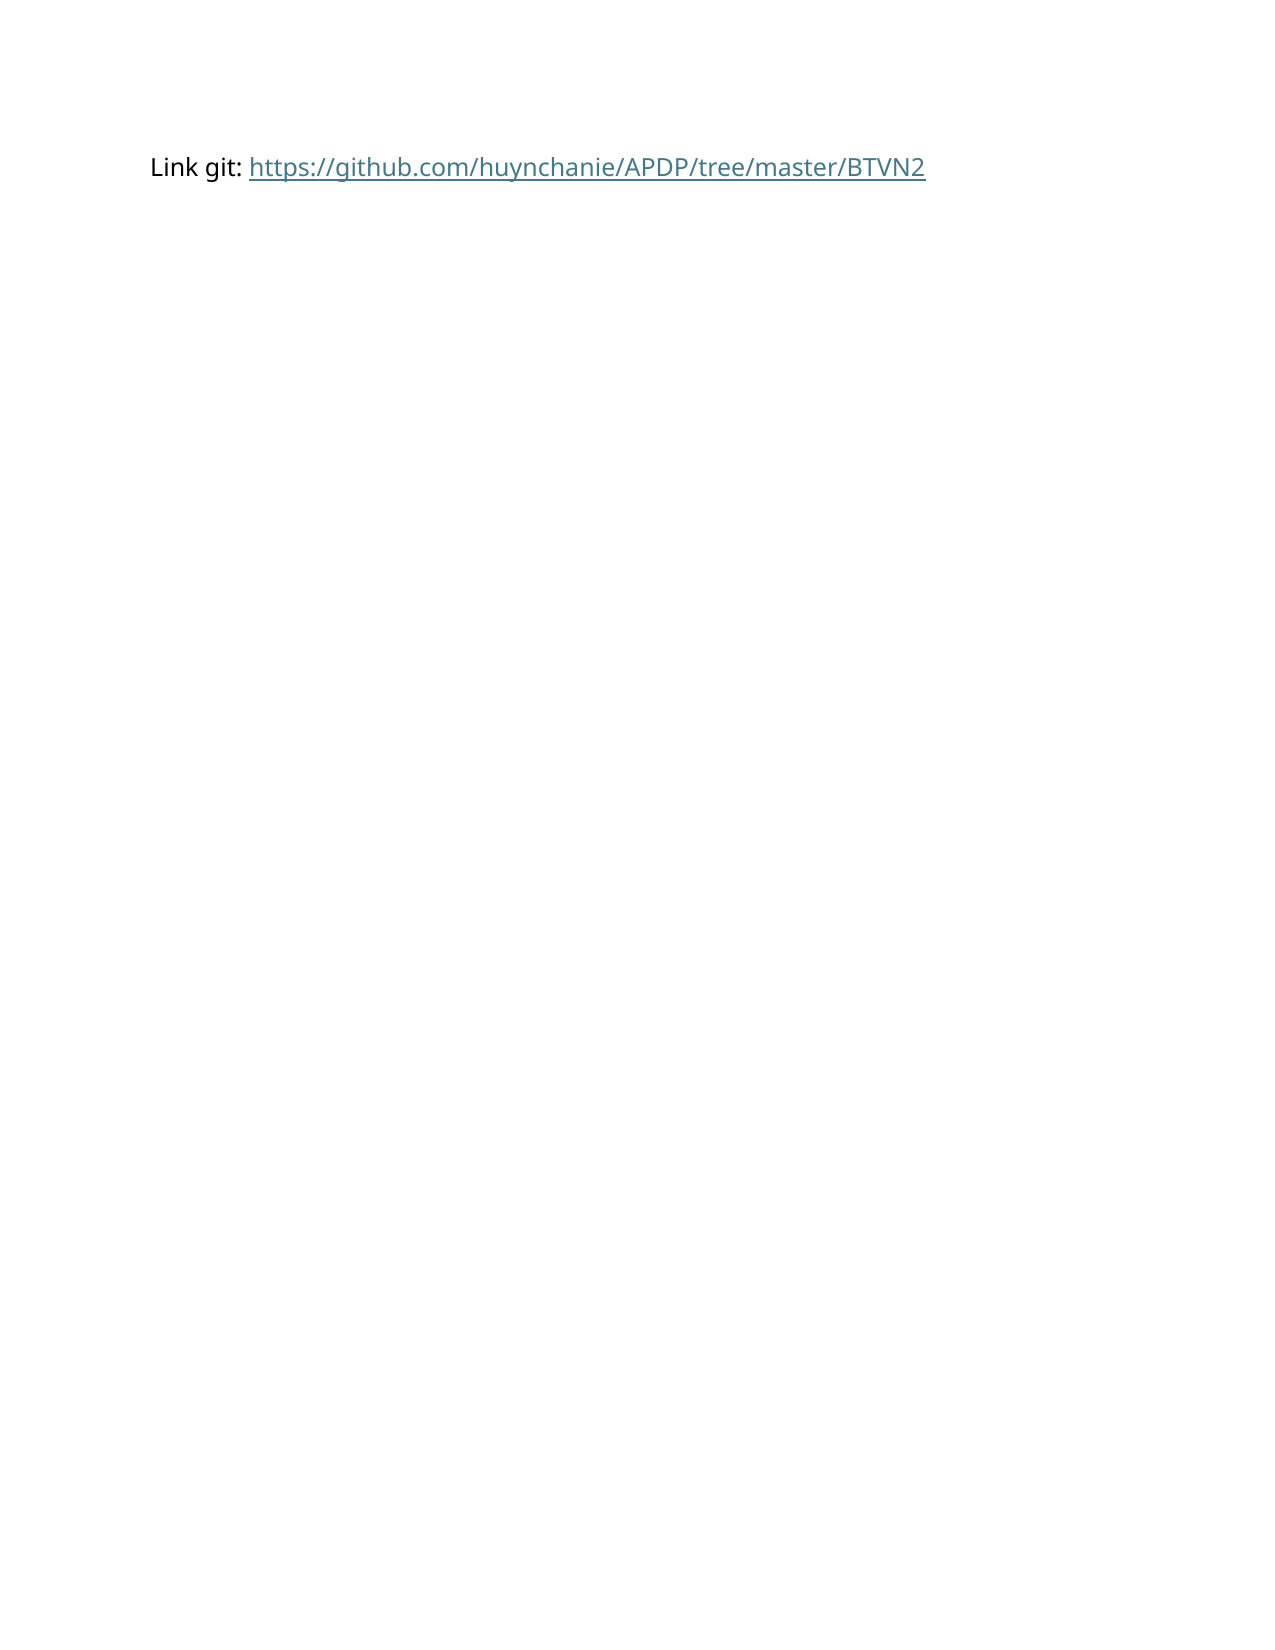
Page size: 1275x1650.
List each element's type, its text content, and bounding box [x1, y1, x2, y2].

text Link git: https://github.com/huynchanie/APDP/tree/master/BTVN2 [150, 150, 1125, 184]
